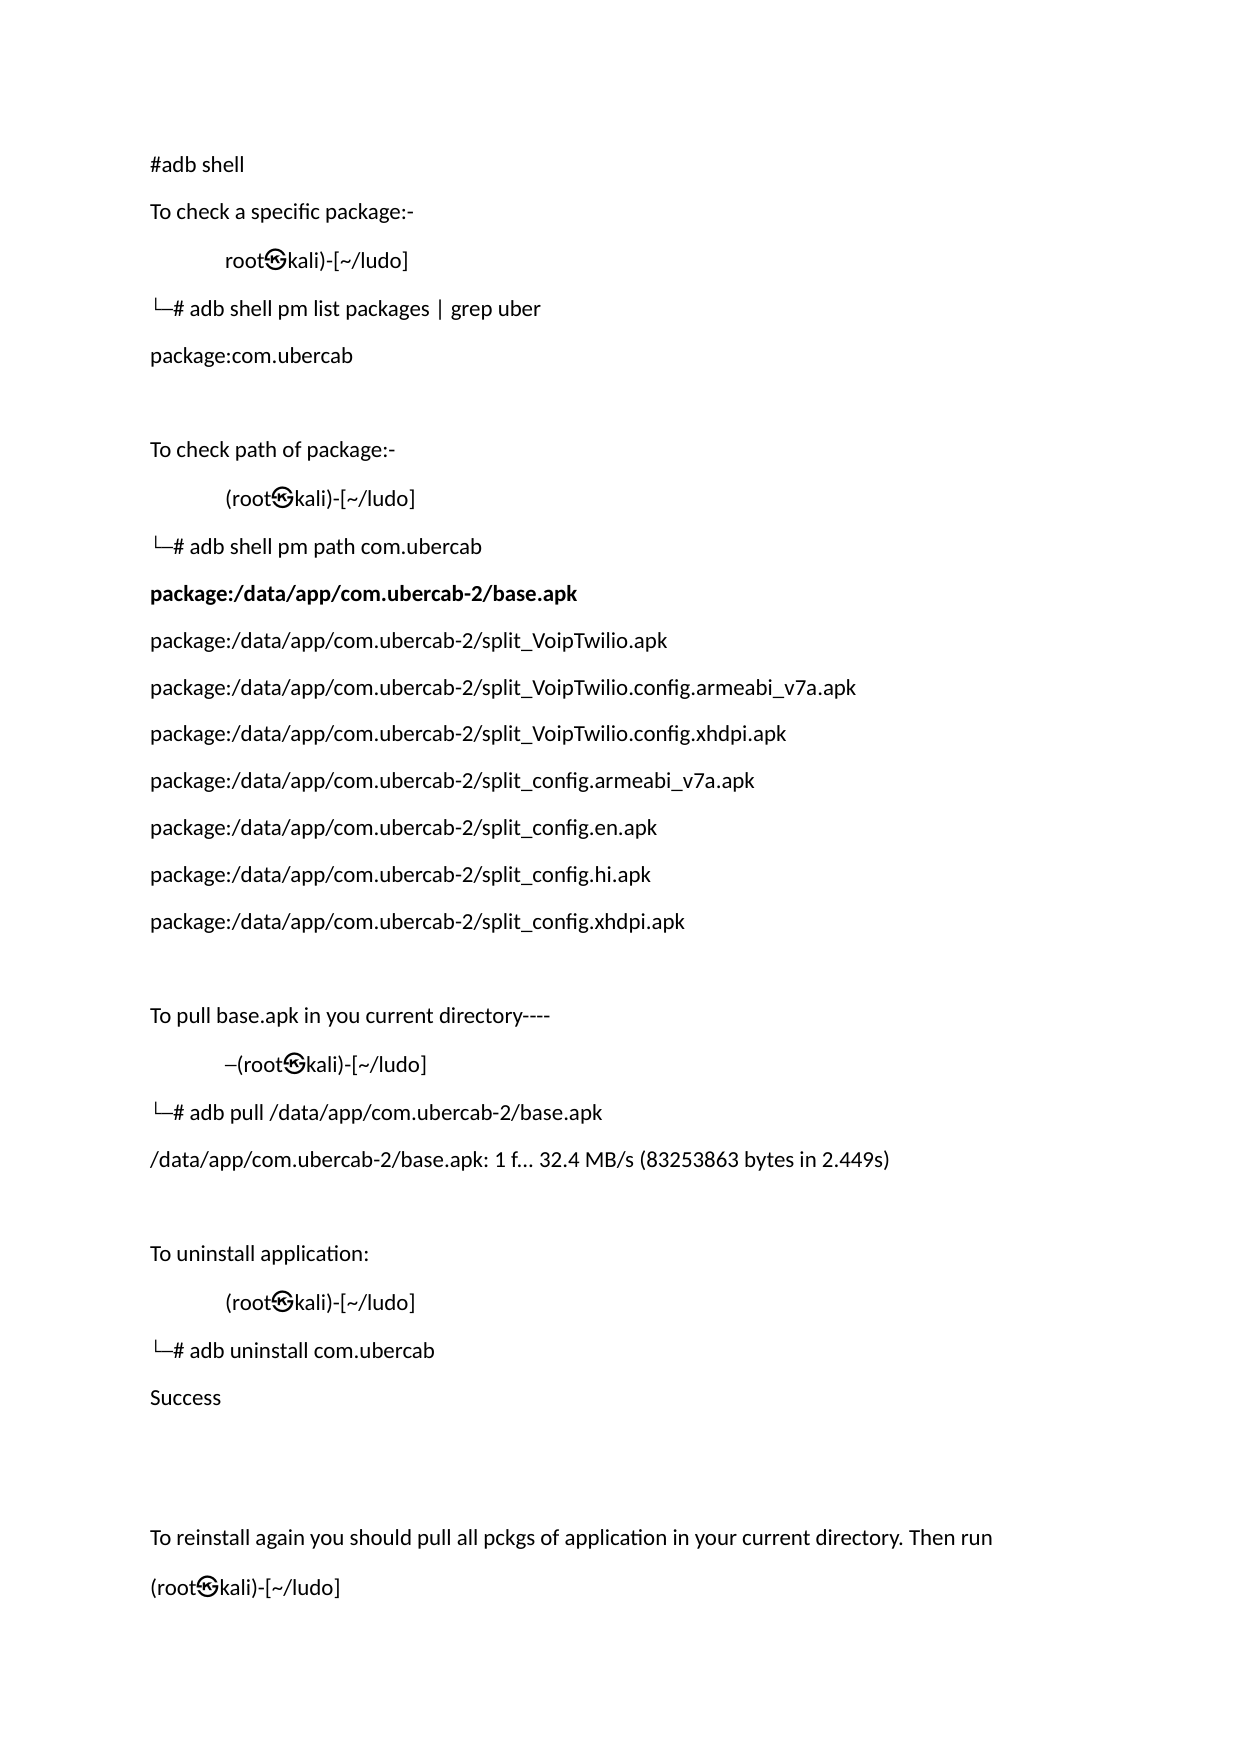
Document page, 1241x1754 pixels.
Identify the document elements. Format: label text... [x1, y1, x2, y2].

text package:/data/app/com.ubercab-2/split_VoipTwilio.config.armeabi_v7a.apk [150, 673, 1090, 701]
text package:/data/app/com.ubercab-2/split_VoipTwilio.config.xhdpi.apk [150, 719, 1090, 748]
text package:/data/app/com.ubercab-2/base.apk [150, 579, 1090, 607]
text /data/app/com.ubercab-2/base.apk: 1 f... 32.4 MB/s (83253863 bytes in 2.449s) [150, 1145, 1090, 1173]
text package:com.ubercab [150, 341, 1090, 369]
text To pull base.apk in you current directory---- [150, 1001, 1090, 1029]
text To uninstall application: [150, 1239, 1090, 1267]
text (root㉿kali)-[~/ludo] [150, 482, 1090, 513]
text root㉿kali)-[~/ludo] [150, 244, 1090, 275]
text (root㉿kali)-[~/ludo] [150, 1570, 1090, 1602]
text ─(root㉿kali)-[~/ludo] [150, 1048, 1090, 1079]
text └─# adb uninstall com.ubercab [150, 1336, 1090, 1364]
text #adb shell [150, 150, 1090, 178]
text Success [150, 1383, 1090, 1411]
text package:/data/app/com.ubercab-2/split_config.xhdpi.apk [150, 907, 1090, 935]
text package:/data/app/com.ubercab-2/split_config.armeabi_v7a.apk [150, 766, 1090, 794]
text package:/data/app/com.ubercab-2/split_config.en.apk [150, 813, 1090, 841]
text └─# adb shell pm path com.ubercab [150, 532, 1090, 560]
text To check path of package:- [150, 435, 1090, 463]
text (root㉿kali)-[~/ludo] [150, 1286, 1090, 1317]
text package:/data/app/com.ubercab-2/split_VoipTwilio.apk [150, 626, 1090, 654]
text To check a specific package:- [150, 197, 1090, 225]
text To reinstall again you should pull all pckgs of application in your current directory. Then run [150, 1523, 1090, 1552]
text package:/data/app/com.ubercab-2/split_config.hi.apk [150, 860, 1090, 888]
text └─# adb pull /data/app/com.ubercab-2/base.apk [150, 1098, 1090, 1126]
text └─# adb shell pm list packages | grep uber [150, 294, 1090, 322]
